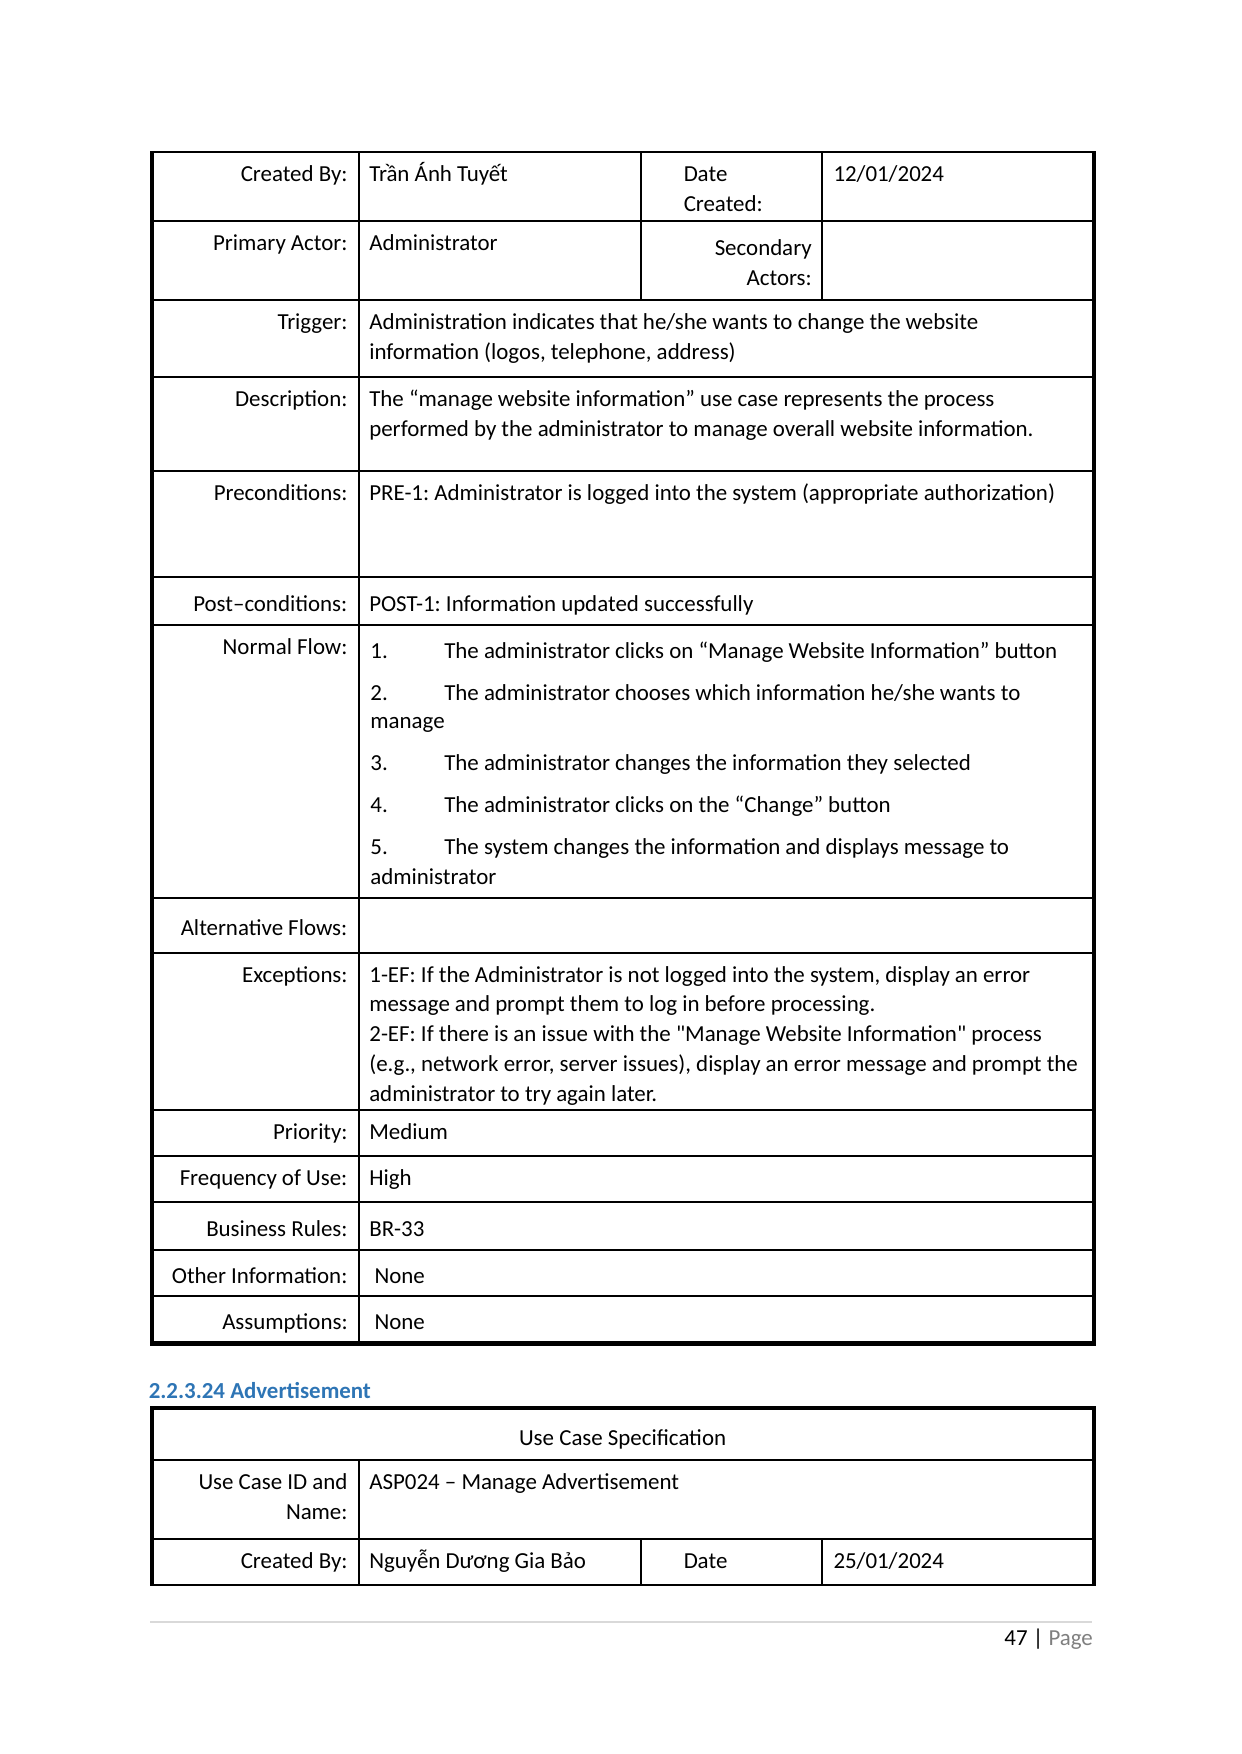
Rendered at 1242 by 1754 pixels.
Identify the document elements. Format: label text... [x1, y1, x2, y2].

table_cell Primary Actor: [154, 222, 358, 299]
table_cell Date Created: [642, 153, 821, 219]
table_cell None [360, 1297, 1092, 1341]
table_cell High [360, 1157, 1092, 1201]
table_cell The “manage website information” use case represents the process performed by the administrator to manage overall website information. [360, 378, 1092, 469]
table_cell Normal Flow: [154, 626, 358, 897]
table_cell ASP024 – Manage Advertisement [360, 1461, 1092, 1538]
table_cell Administrator [360, 222, 640, 299]
table_cell Trigger: [154, 301, 358, 376]
table_cell Other Information: [154, 1251, 358, 1294]
table_cell Created By: [154, 153, 358, 219]
table_cell Post–conditions: [154, 578, 358, 624]
table_cell The administrator clicks on “Manage Website Information” button The administrator chooses which information he/she wants to manage The administrator changes the information they selected The administrator clicks on the “Change” button The system changes the information and displays message to administrator [360, 626, 1092, 897]
table_cell 25/01/2024 [823, 1540, 1092, 1584]
table_cell [823, 222, 1092, 299]
table_cell Priority: [154, 1111, 358, 1155]
table_cell [360, 899, 1092, 952]
table_cell Exceptions: [154, 954, 358, 1109]
table_header Use Case Specification [154, 1410, 1092, 1459]
table_cell None [360, 1251, 1092, 1294]
table_cell Medium [360, 1111, 1092, 1155]
table_cell POST-1: Information updated successfully [360, 578, 1092, 624]
table_cell Preconditions: [154, 472, 358, 576]
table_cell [360, 1540, 640, 1584]
table_cell PRE-1: Administrator is logged into the system (appropriate authorization) [360, 472, 1092, 576]
table_cell Date Created: [642, 1540, 821, 1584]
table_cell Alternative Flows: [154, 899, 358, 952]
table_cell 1-EF: If the Administrator is not logged into the system, display an error message and prompt them to log in before processing. 2-EF: If there is an issue with the "Manage Website Information" process (e.g., network error, server issues), display an error message and prompt the administrator to try again later. [360, 954, 1092, 1109]
text 2.2.3.24 Advertisement [148, 1376, 1092, 1404]
table_cell Use Case ID and Name: [154, 1461, 358, 1538]
table_cell Business Rules: [154, 1203, 358, 1249]
table_cell 12/01/2024 [823, 153, 1092, 219]
table_cell Assumptions: [154, 1297, 358, 1341]
table_cell BR-33 [360, 1203, 1092, 1249]
table_cell Trần Ánh Tuyết [360, 153, 640, 219]
table_cell Created By: [154, 1540, 358, 1584]
table_cell Secondary Actors: [642, 222, 821, 299]
table_cell Description: [154, 378, 358, 469]
table_cell Administration indicates that he/she wants to change the website information (logos, telephone, address) [360, 301, 1092, 376]
table_cell Frequency of Use: [154, 1157, 358, 1201]
